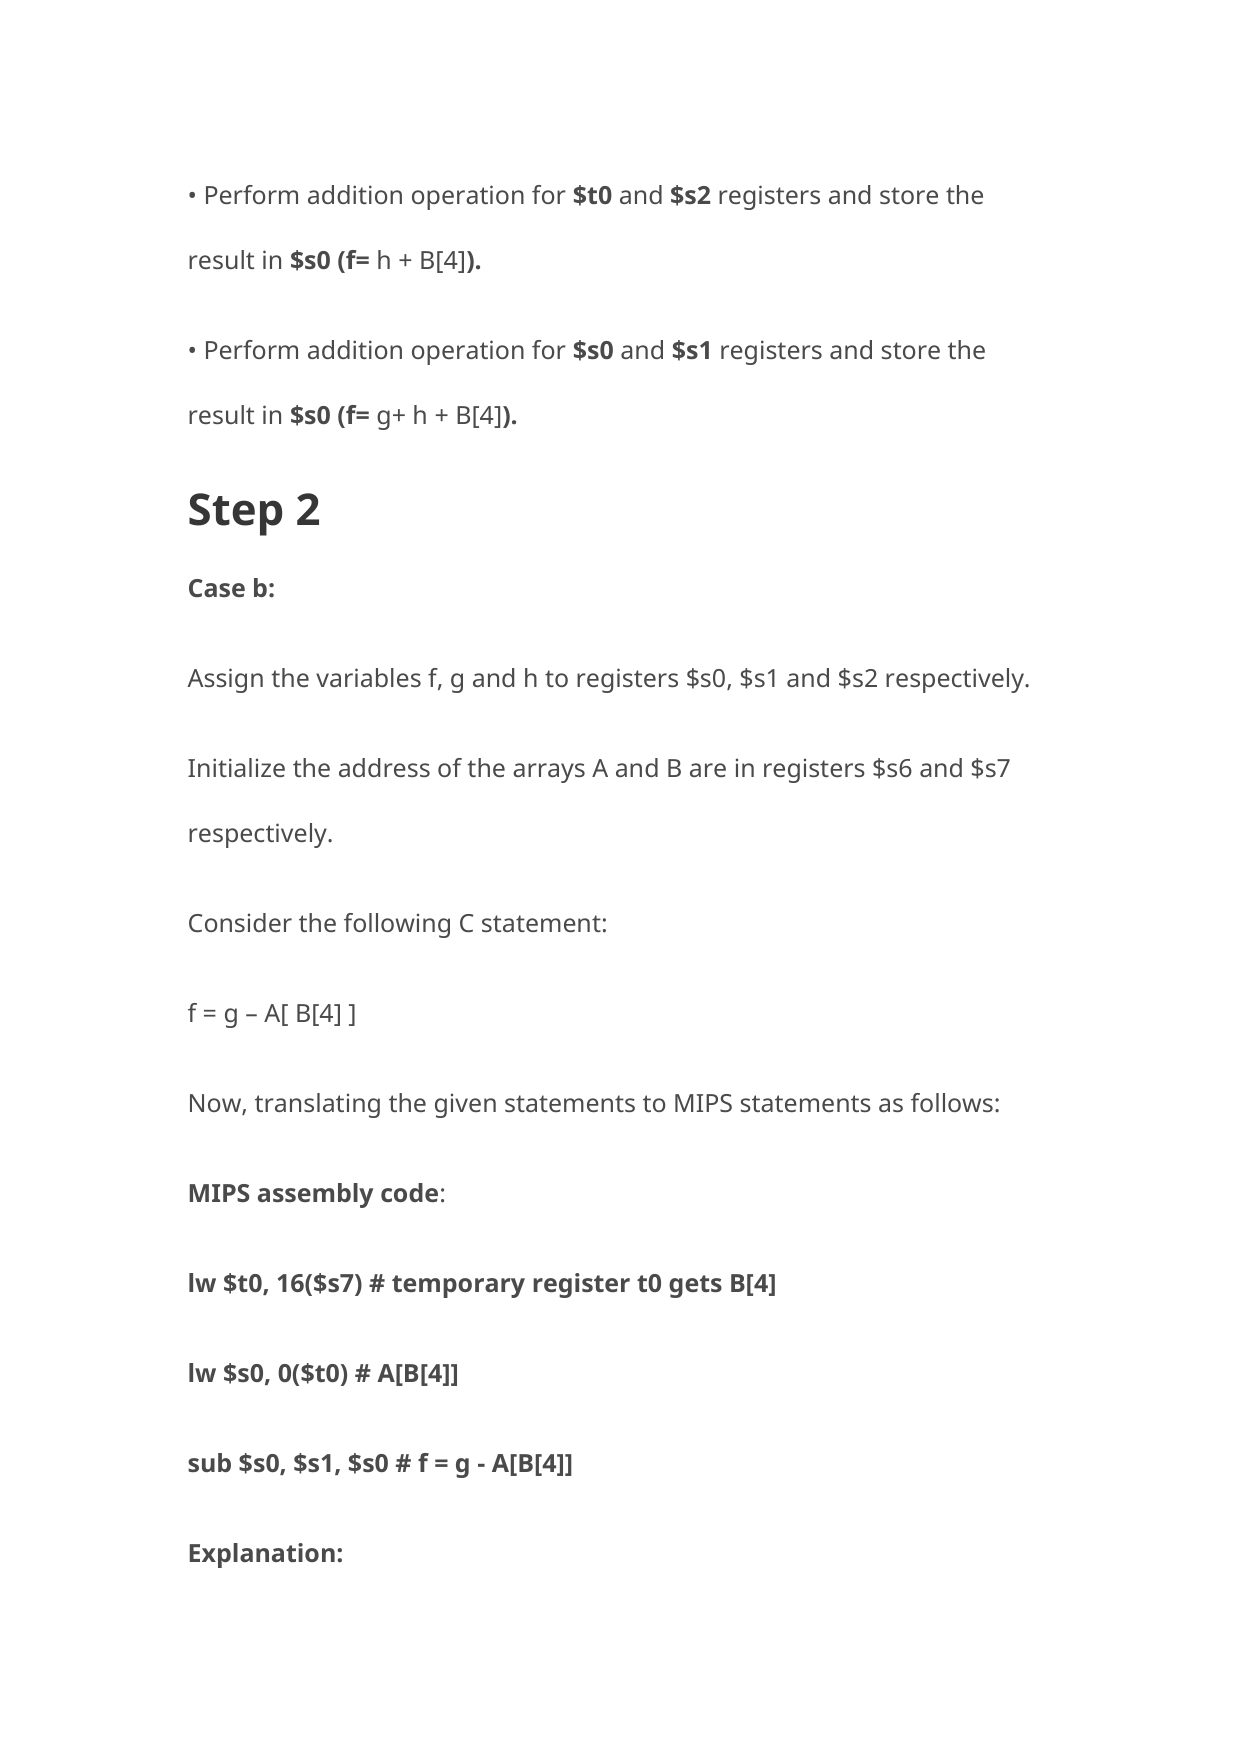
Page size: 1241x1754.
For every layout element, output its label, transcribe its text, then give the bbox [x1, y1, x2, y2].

text lw $t0, 16($s7) # temporary register t0 gets B[4] [187, 1250, 1053, 1315]
text Now, translating the given statements to MIPS statements as follows: [187, 1070, 1053, 1135]
text • Perform addition operation for $t0 and $s2 registers and store the result in $s0 (f= h + B[4]). [187, 162, 1053, 292]
text sub $s0, $s1, $s0 # f = g - A[B[4]] [187, 1430, 1053, 1495]
text Explanation: [187, 1520, 1053, 1585]
text Case b: [187, 555, 1053, 620]
text lw $s0, 0($t0) # A[B[4]] [187, 1340, 1053, 1405]
text • Perform addition operation for $s0 and $s1 registers and store the result in $s0 (f= g+ h + B[4]). [187, 317, 1053, 447]
subtitle Step 2 [187, 476, 1053, 541]
text Initialize the address of the arrays A and B are in registers $s6 and $s7 respectively. [187, 735, 1053, 865]
text MIPS assembly code: [187, 1160, 1053, 1225]
text Consider the following C statement: [187, 890, 1053, 955]
text Assign the variables f, g and h to registers $s0, $s1 and $s2 respectively. [187, 645, 1053, 710]
text f = g – A[ B[4] ] [187, 980, 1053, 1045]
